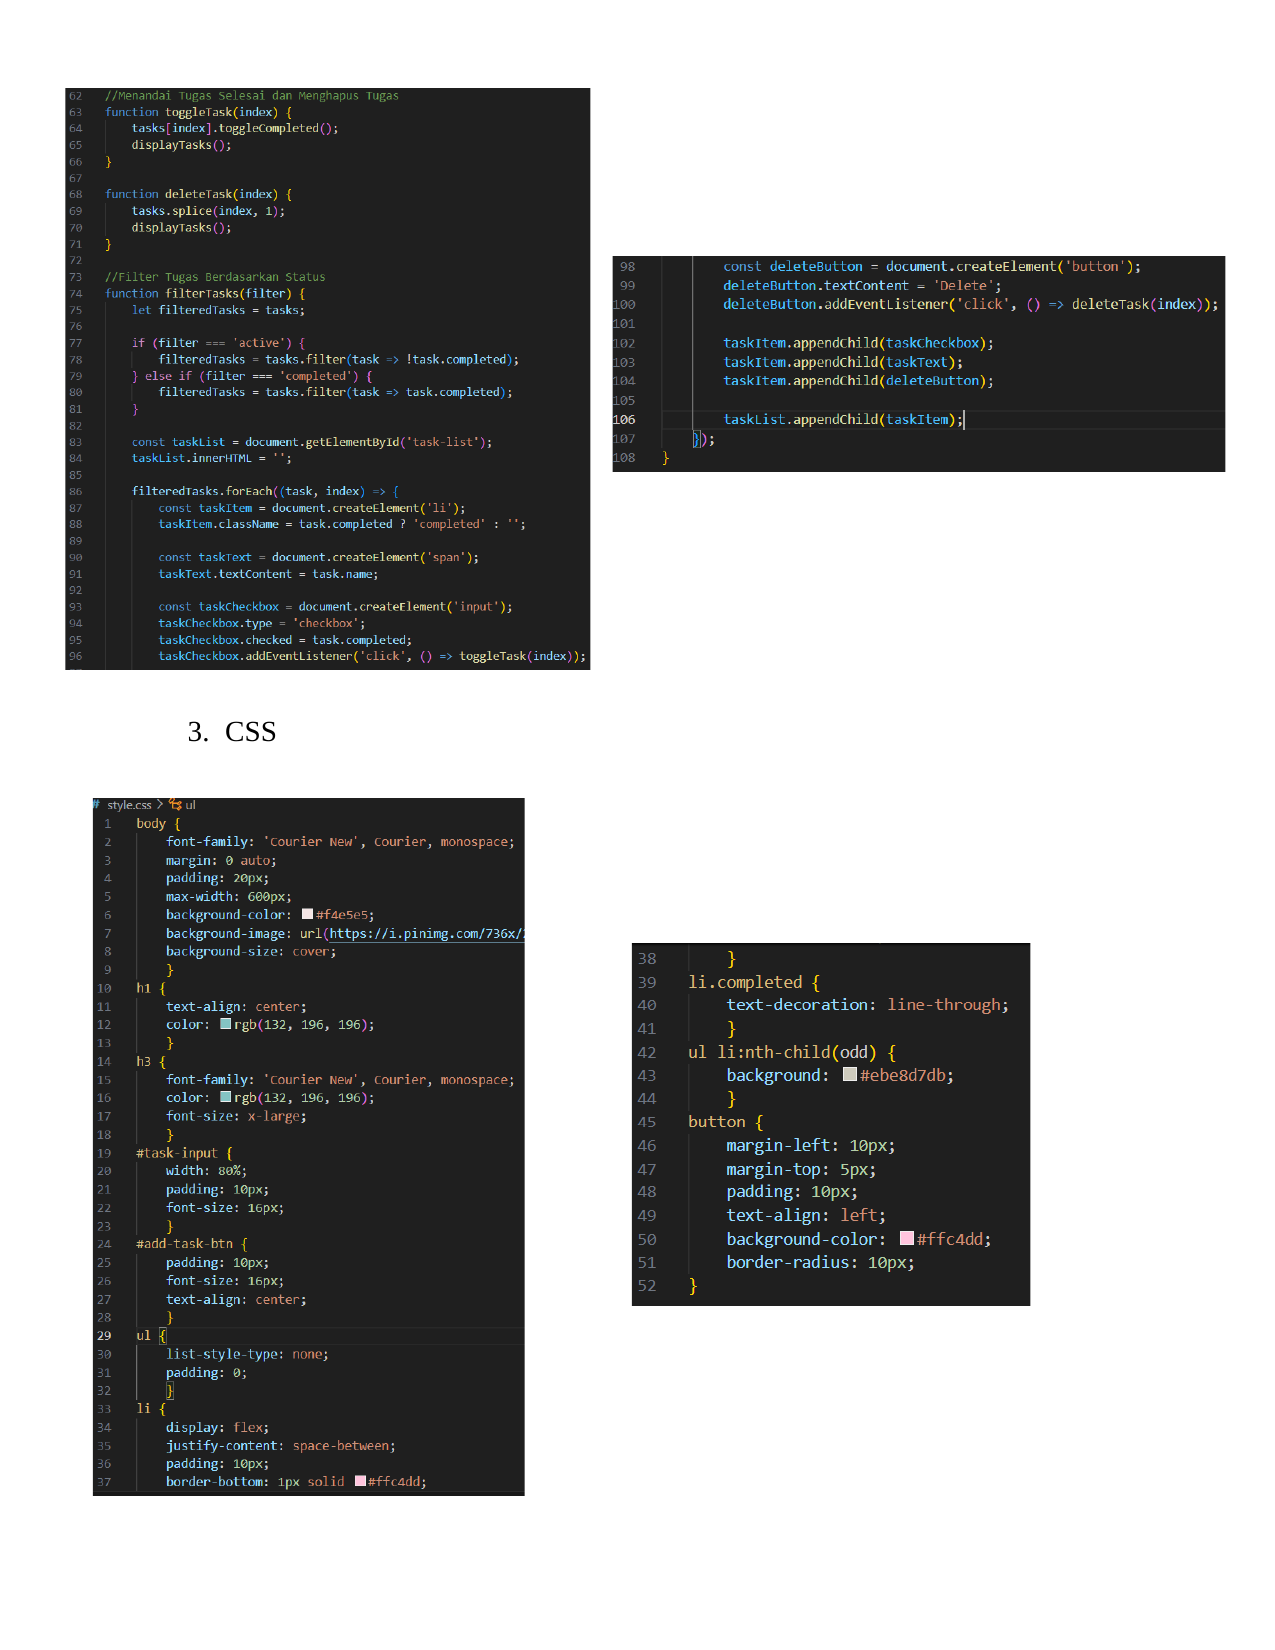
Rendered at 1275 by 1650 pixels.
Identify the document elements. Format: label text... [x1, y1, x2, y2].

picture [65, 88, 591, 670]
list CSS [187, 714, 1125, 748]
picture [612, 256, 1226, 472]
picture [631, 943, 1031, 1306]
picture [92, 798, 525, 1496]
